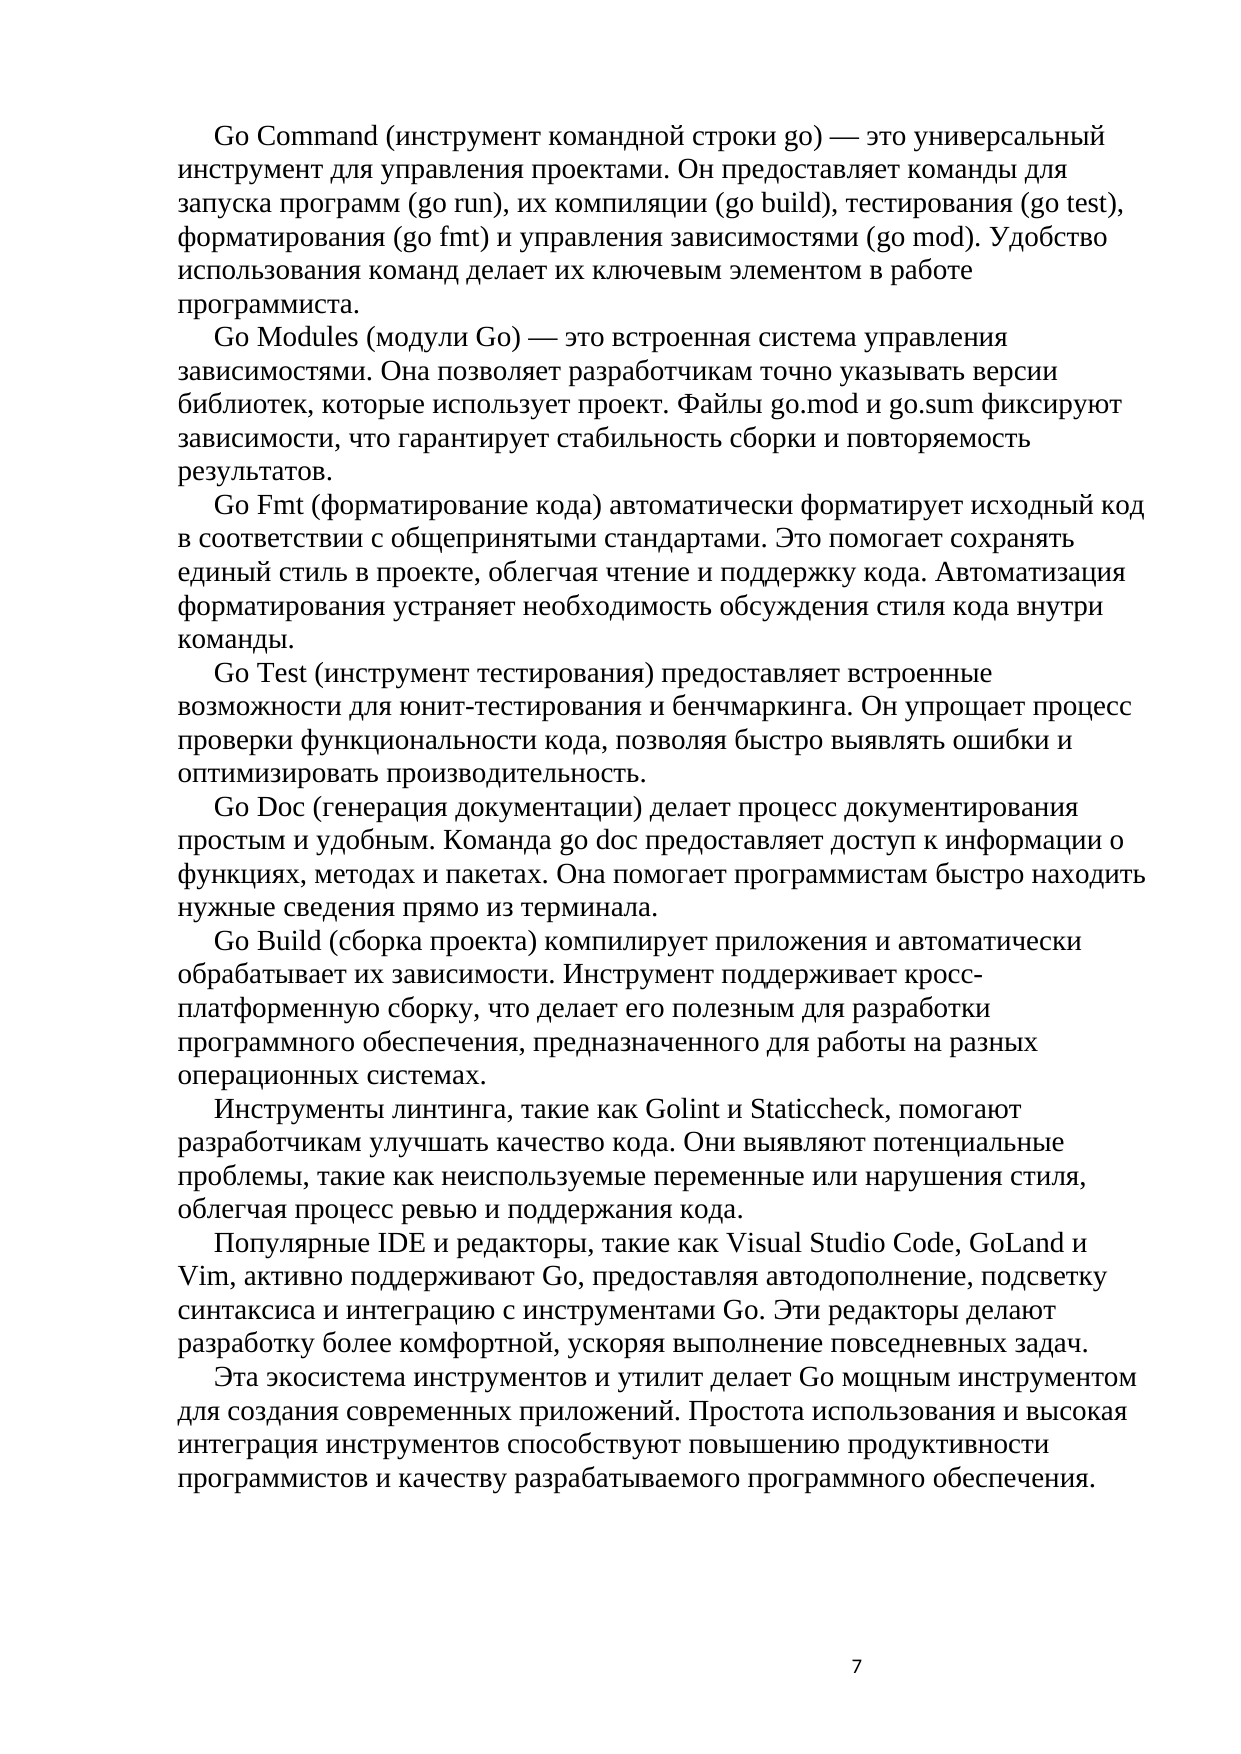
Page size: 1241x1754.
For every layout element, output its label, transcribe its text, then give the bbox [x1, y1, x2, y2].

text Go Command (инструмент командной строки go) — это универсальный инструмент для управления проектами. Он предоставляет команды для запуска программ (go run), их компиляции (go build), тестирования (go test), форматирования (go fmt) и управления зависимостями (go mod). Удобство использования команд делает их ключевым элементом в работе программиста. [177, 118, 1152, 319]
text Go Doc (генерация документации) делает процесс документирования простым и удобным. Команда go doc предоставляет доступ к информации о функциях, методах и пакетах. Она помогает программистам быстро находить нужные сведения прямо из терминала. [177, 789, 1152, 923]
text Go Test (инструмент тестирования) предоставляет встроенные возможности для юнит-тестирования и бенчмаркинга. Он упрощает процесс проверки функциональности кода, позволяя быстро выявлять ошибки и оптимизировать производительность. [177, 655, 1152, 789]
text Go Modules (модули Go) — это встроенная система управления зависимостями. Она позволяет разработчикам точно указывать версии библиотек, которые использует проект. Файлы go.mod и go.sum фиксируют зависимости, что гарантирует стабильность сборки и повторяемость результатов. [177, 319, 1152, 487]
text Популярные IDE и редакторы, такие как Visual Studio Code, GoLand и Vim, активно поддерживают Go, предоставляя автодополнение, подсветку синтаксиса и интеграцию с инструментами Go. Эти редакторы делают разработку более комфортной, ускоряя выполнение повседневных задач. [177, 1225, 1152, 1359]
text Инструменты линтинга, такие как Golint и Staticcheck, помогают разработчикам улучшать качество кода. Они выявляют потенциальные проблемы, такие как неиспользуемые переменные или нарушения стиля, облегчая процесс ревью и поддержания кода. [177, 1091, 1152, 1225]
text Эта экосистема инструментов и утилит делает Go мощным инструментом для создания современных приложений. Простота использования и высокая интеграция инструментов способствуют повышению продуктивности программистов и качеству разрабатываемого программного обеспечения. [177, 1359, 1152, 1493]
text Go Fmt (форматирование кода) автоматически форматирует исходный код в соответствии с общепринятыми стандартами. Это помогает сохранять единый стиль в проекте, облегчая чтение и поддержку кода. Автоматизация форматирования устраняет необходимость обсуждения стиля кода внутри команды. [177, 487, 1152, 655]
text Go Build (сборка проекта) компилирует приложения и автоматически обрабатывает их зависимости. Инструмент поддерживает кросс-платформенную сборку, что делает его полезным для разработки программного обеспечения, предназначенного для работы на разных операционных системах. [177, 923, 1152, 1091]
